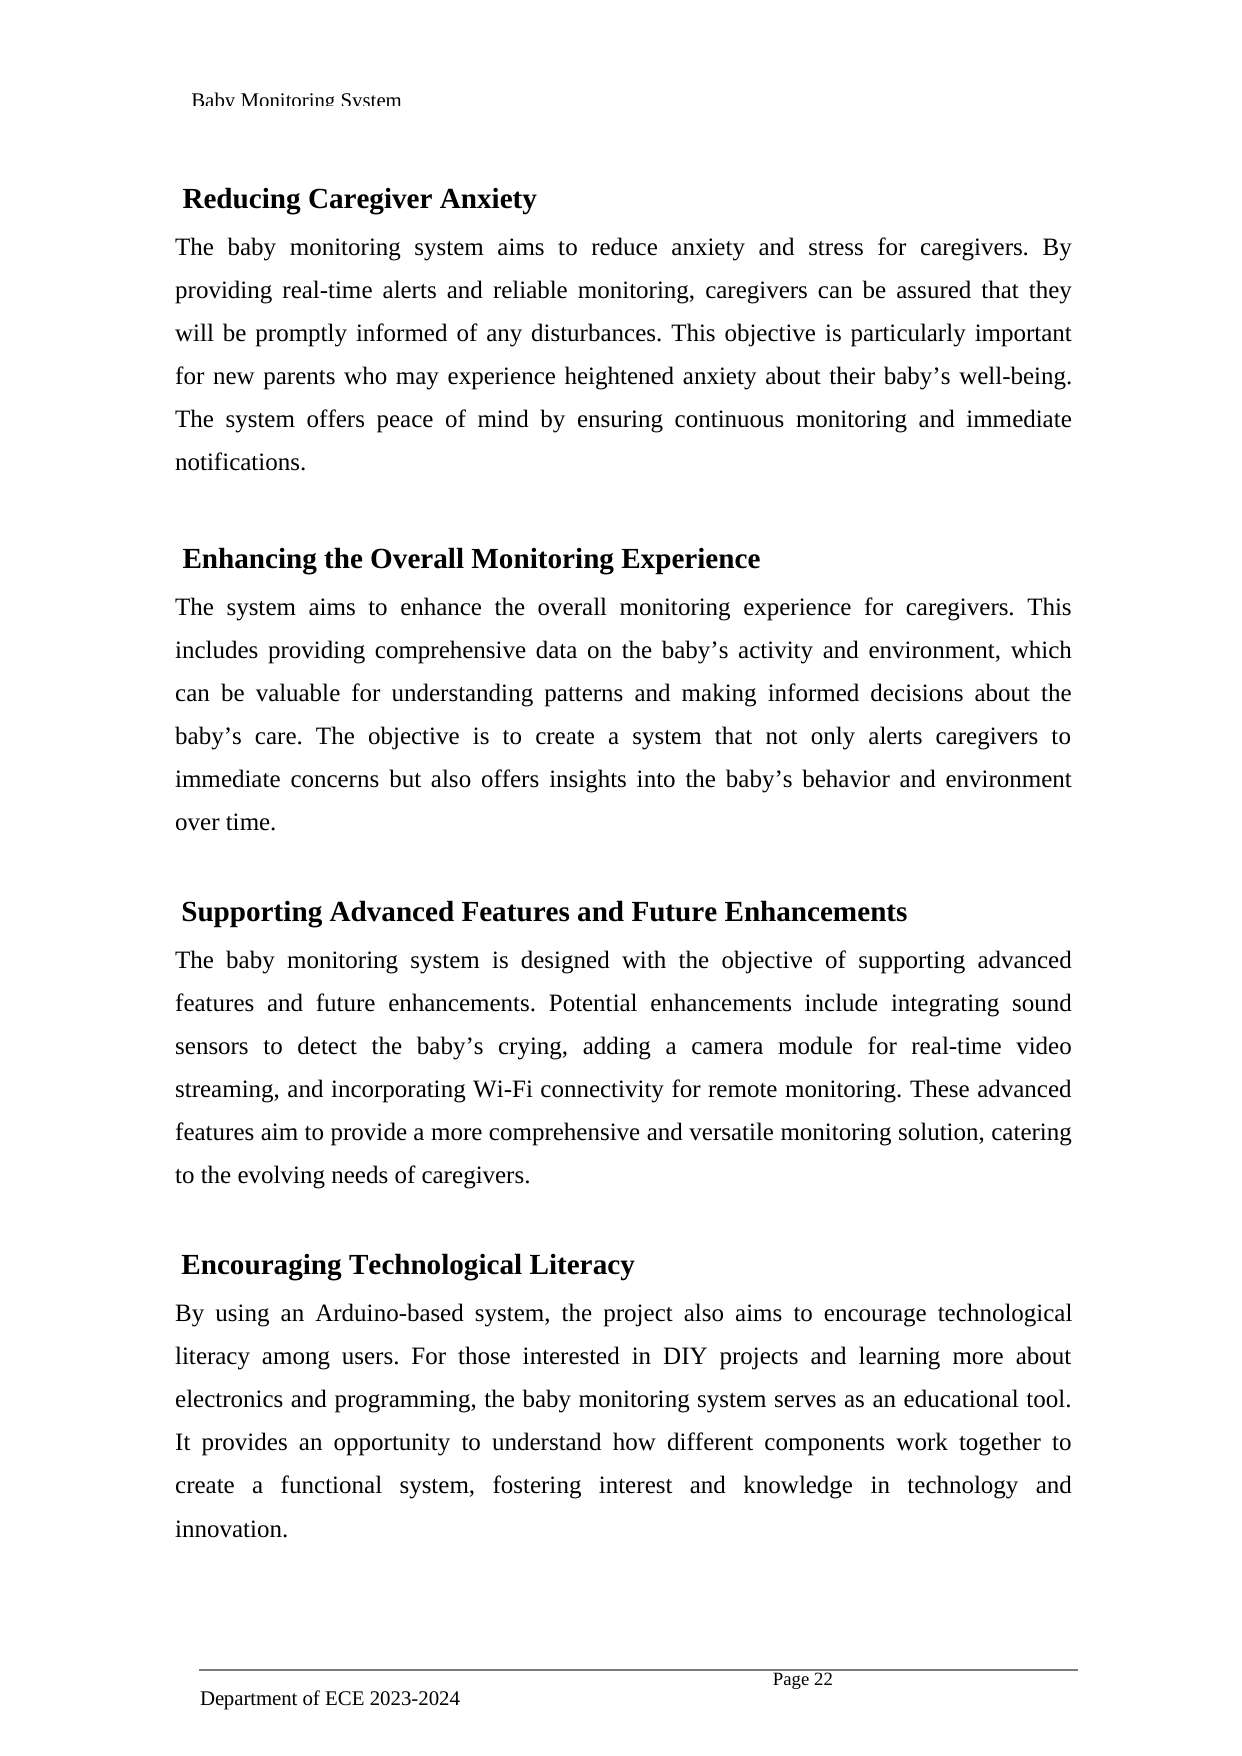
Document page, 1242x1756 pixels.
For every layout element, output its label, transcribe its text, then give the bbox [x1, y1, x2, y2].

text Encouraging Technological Literacy [175, 1247, 1073, 1281]
text By using an Arduino-based system, the project also aims to encourage technological literacy among users. For those interested in DIY projects and learning more about electronics and programming, the baby monitoring system serves as an educational tool. It provides an opportunity to understand how different components work together to create a functional system, fostering interest and knowledge in technology and innovation. [175, 1298, 1073, 1542]
text Reducing Caregiver Anxiety [175, 181, 1073, 214]
text The baby monitoring system is designed with the objective of supporting advanced features and future enhancements. Potential enhancements include integrating sound sensors to detect the baby’s crying, adding a camera module for real-time video streaming, and incorporating Wi-Fi connectivity for remote monitoring. These advanced features aim to provide a more comprehensive and versatile monitoring solution, catering to the evolving needs of caregivers. [175, 945, 1073, 1189]
text The system aims to enhance the overall monitoring experience for caregivers. This includes providing comprehensive data on the baby’s activity and environment, which can be valuable for understanding patterns and making informed decisions about the baby’s care. The objective is to create a system that not only alerts caregivers to immediate concerns but also offers insights into the baby’s behavior and environment over time. [175, 592, 1073, 836]
text Enhancing the Overall Monitoring Experience [175, 541, 1073, 575]
text The baby monitoring system aims to reduce anxiety and stress for caregivers. By providing real-time alerts and reliable monitoring, caregivers can be assured that they will be promptly informed of any disturbances. This objective is particularly important for new parents who may experience heightened anxiety about their baby’s well-being. The system offers peace of mind by ensuring continuous monitoring and immediate notifications. [175, 232, 1073, 476]
text Supporting Advanced Features and Future Enhancements [175, 894, 1073, 928]
